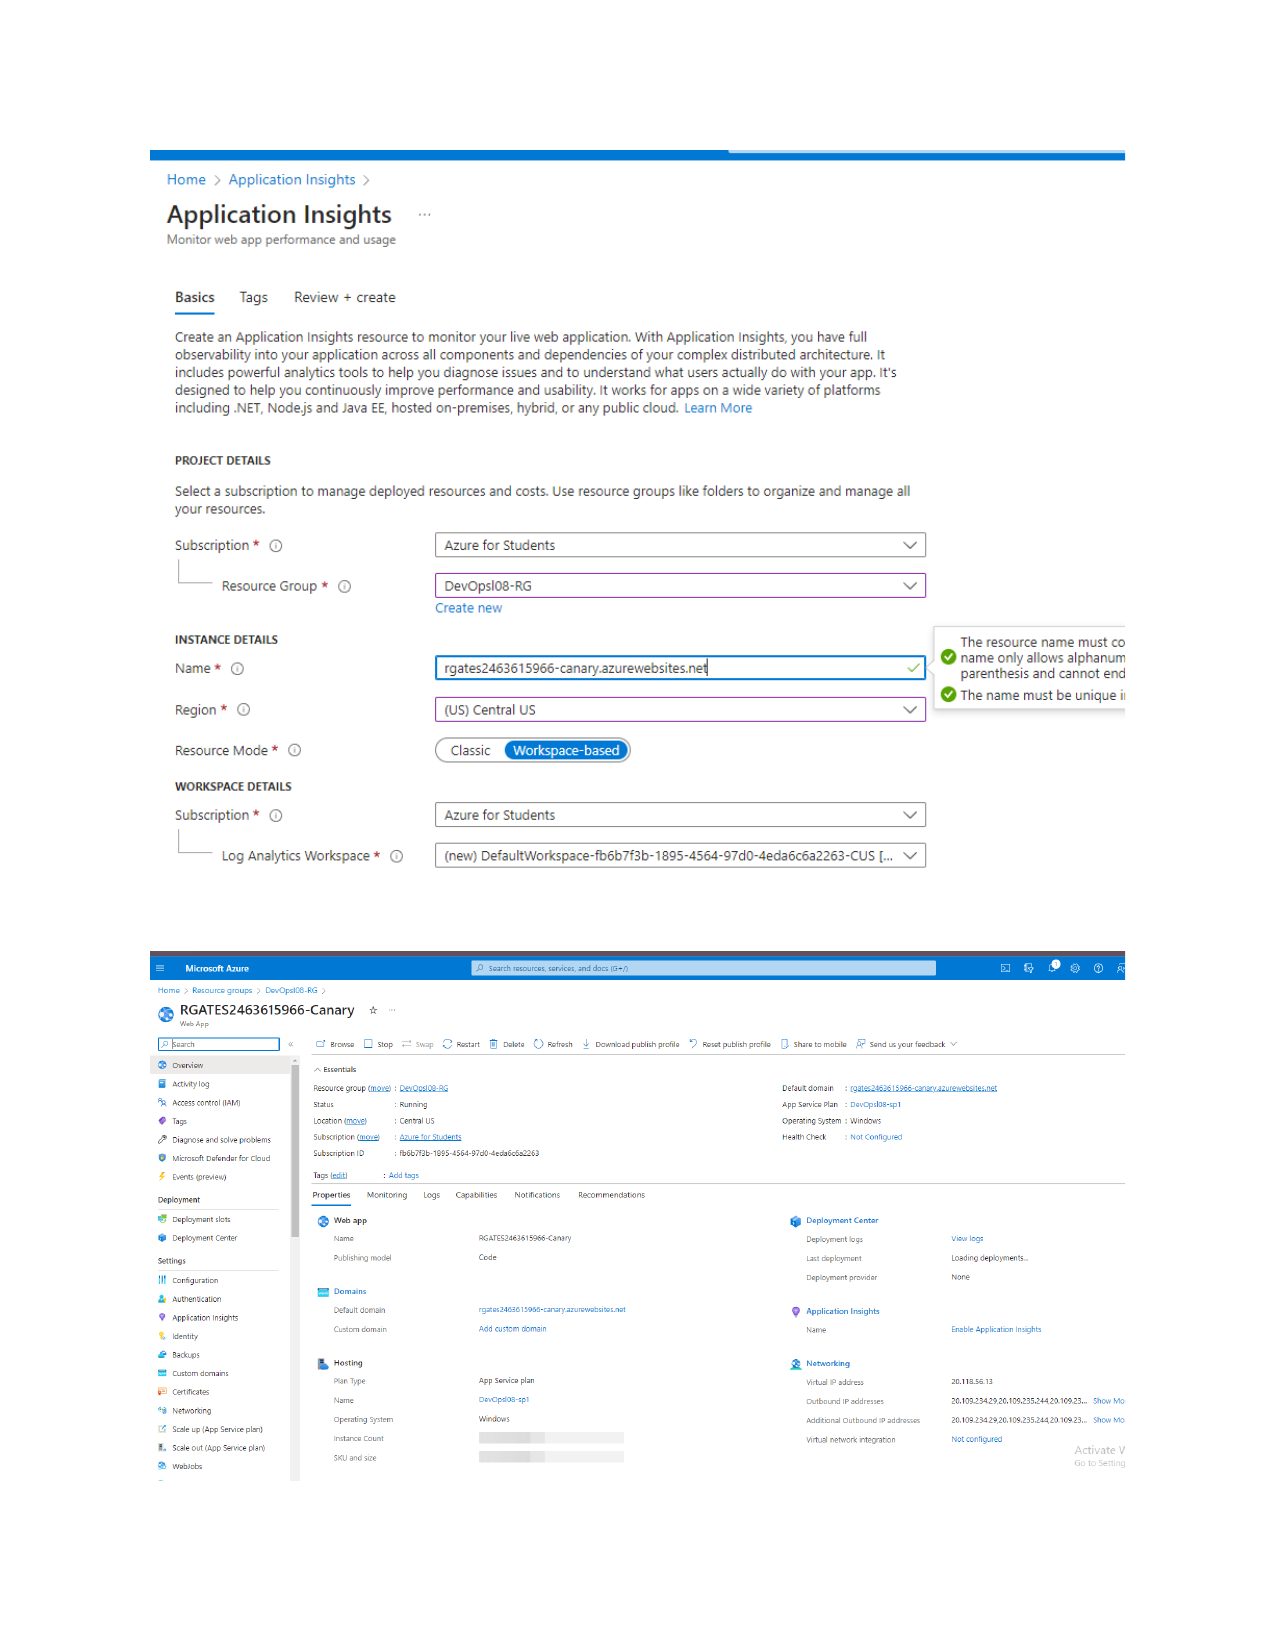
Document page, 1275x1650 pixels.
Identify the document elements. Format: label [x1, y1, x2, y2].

picture [150, 150, 1125, 950]
picture [150, 951, 1125, 1481]
